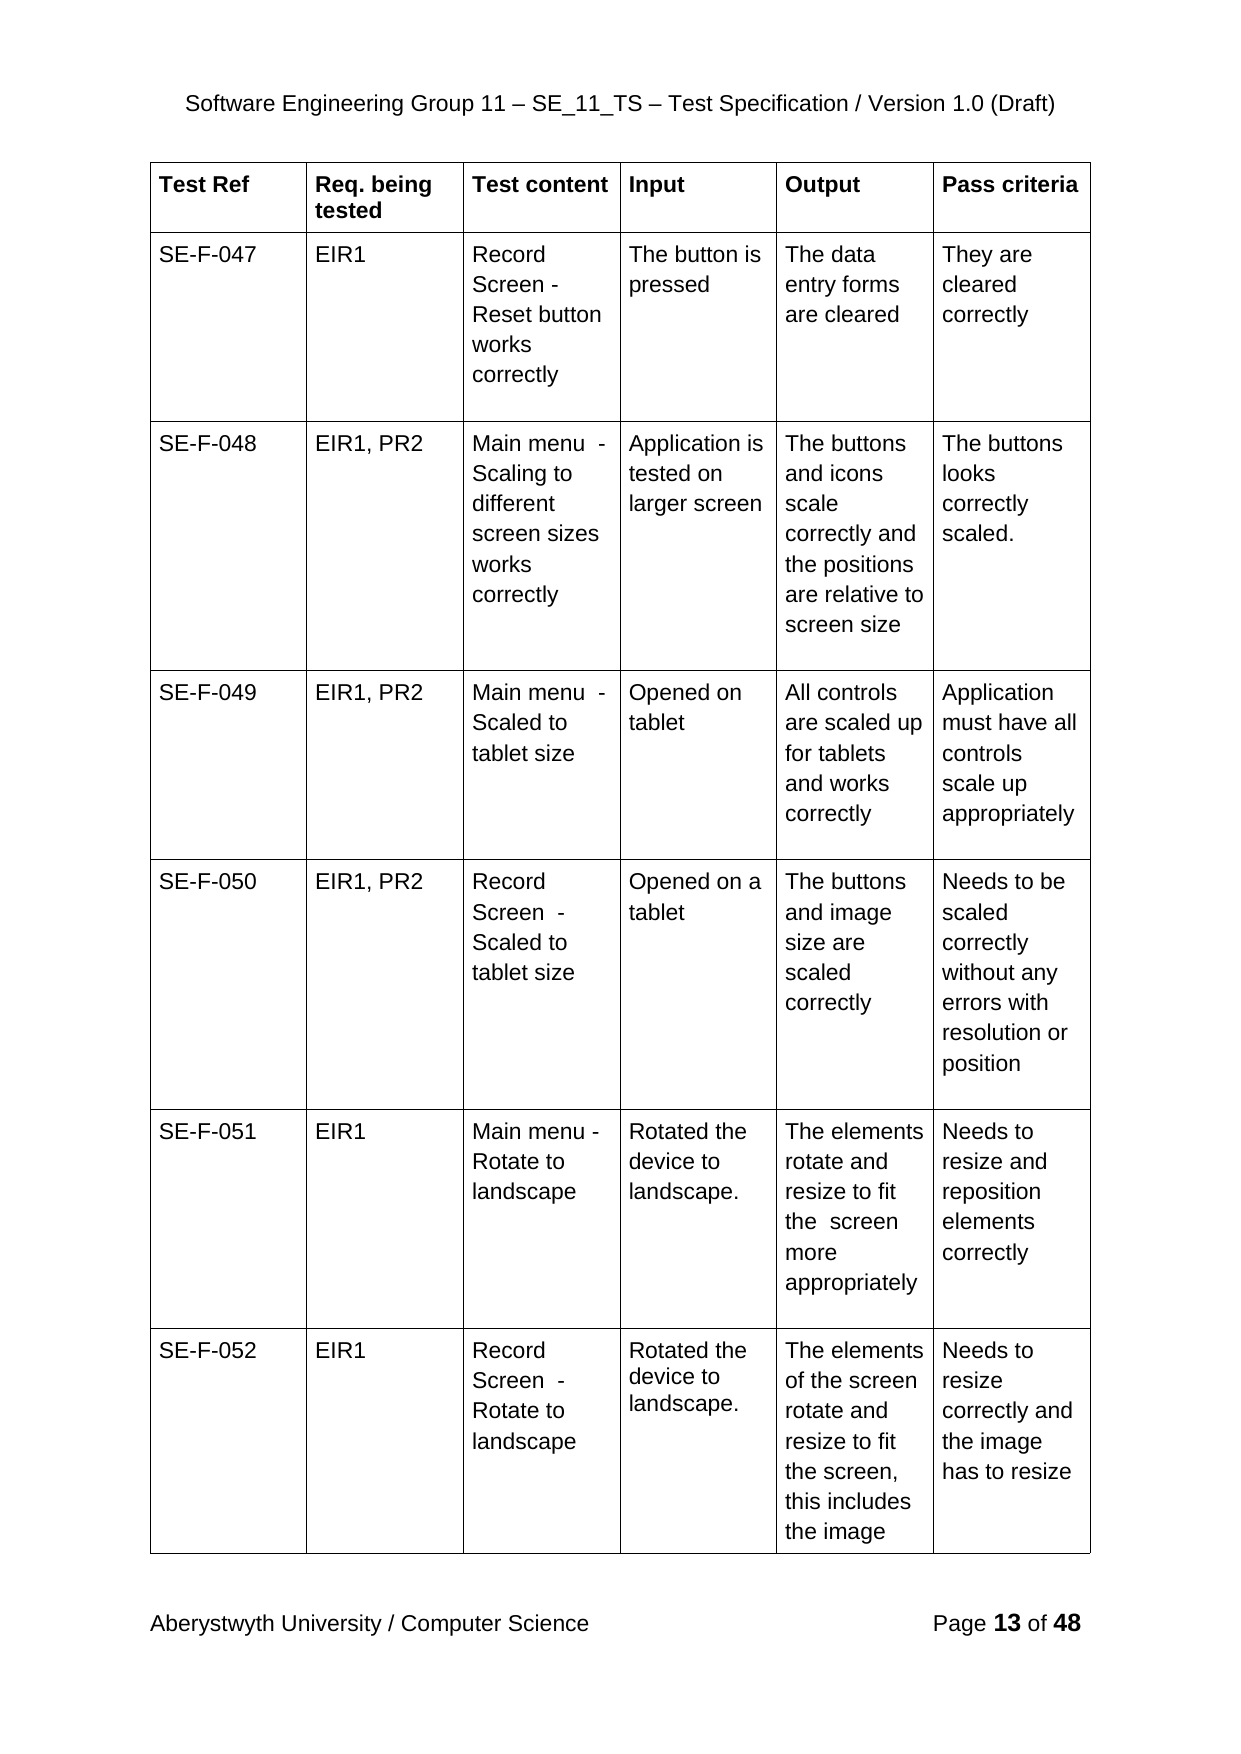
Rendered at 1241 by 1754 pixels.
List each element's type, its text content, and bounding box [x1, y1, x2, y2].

table_cell SE-F-047 [151, 233, 306, 421]
table_cell Main menu - Rotate to landscape [464, 1110, 620, 1328]
table_cell Application must have all controls scale up appropriately [934, 671, 1090, 859]
table_cell SE-F-049 [151, 671, 306, 859]
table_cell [777, 1329, 933, 1553]
table_header Test content [464, 163, 620, 232]
table_cell Record Screen - Reset button works correctly [464, 233, 620, 421]
table_header Test Ref [151, 163, 306, 232]
table_cell Needs to be scaled correctly without any errors with resolution or position [934, 860, 1090, 1109]
table_cell The buttons and image size are scaled correctly [777, 860, 933, 1109]
table_cell EIR1, PR2 [307, 422, 463, 670]
table_cell Needs to resize and reposition elements correctly [934, 1110, 1090, 1328]
table_cell EIR1, PR2 [307, 671, 463, 859]
table_cell SE-F-052 [151, 1329, 306, 1553]
table_header Pass criteria [934, 163, 1090, 232]
table_cell Record Screen -Scaled to tablet size [464, 860, 620, 1109]
table_cell EIR1 [307, 233, 463, 421]
table_cell All controls are scaled up for tablets and works correctly [777, 671, 933, 859]
table_cell SE-F-048 [151, 422, 306, 670]
table_cell SE-F-050 [151, 860, 306, 1109]
table_cell Main menu -Scaling to different screen sizes works correctly [464, 422, 620, 670]
table_cell The elements rotate and resize to fit the screen more appropriately [777, 1110, 933, 1328]
table_cell They are cleared correctly [934, 233, 1090, 421]
table_cell Application is tested on larger screen [621, 422, 776, 670]
table_cell Record Screen -Rotate to landscape [464, 1329, 620, 1553]
table_cell Main menu -Scaled to tablet size [464, 671, 620, 859]
table_cell The buttons and icons scale correctly and the positions are relative to screen size [777, 422, 933, 670]
table_cell Rotated the device to landscape. [621, 1110, 776, 1328]
table_cell The button is pressed [621, 233, 776, 421]
table_cell EIR1, PR2 [307, 860, 463, 1109]
table_cell SE-F-051 [151, 1110, 306, 1328]
table_cell EIR1 [307, 1110, 463, 1328]
table_cell Opened on a tablet [621, 860, 776, 1109]
table_cell EIR1 [307, 1329, 463, 1553]
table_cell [934, 1329, 1090, 1553]
table_cell The data entry forms are cleared [777, 233, 933, 421]
table_cell Rotated the device to landscape. [621, 1329, 776, 1553]
table_cell Opened on tablet [621, 671, 776, 859]
table_header Input [621, 163, 776, 232]
table_cell The buttons looks correctly scaled. [934, 422, 1090, 670]
table_header Output [777, 163, 933, 232]
table_header Req. being tested [307, 163, 463, 232]
